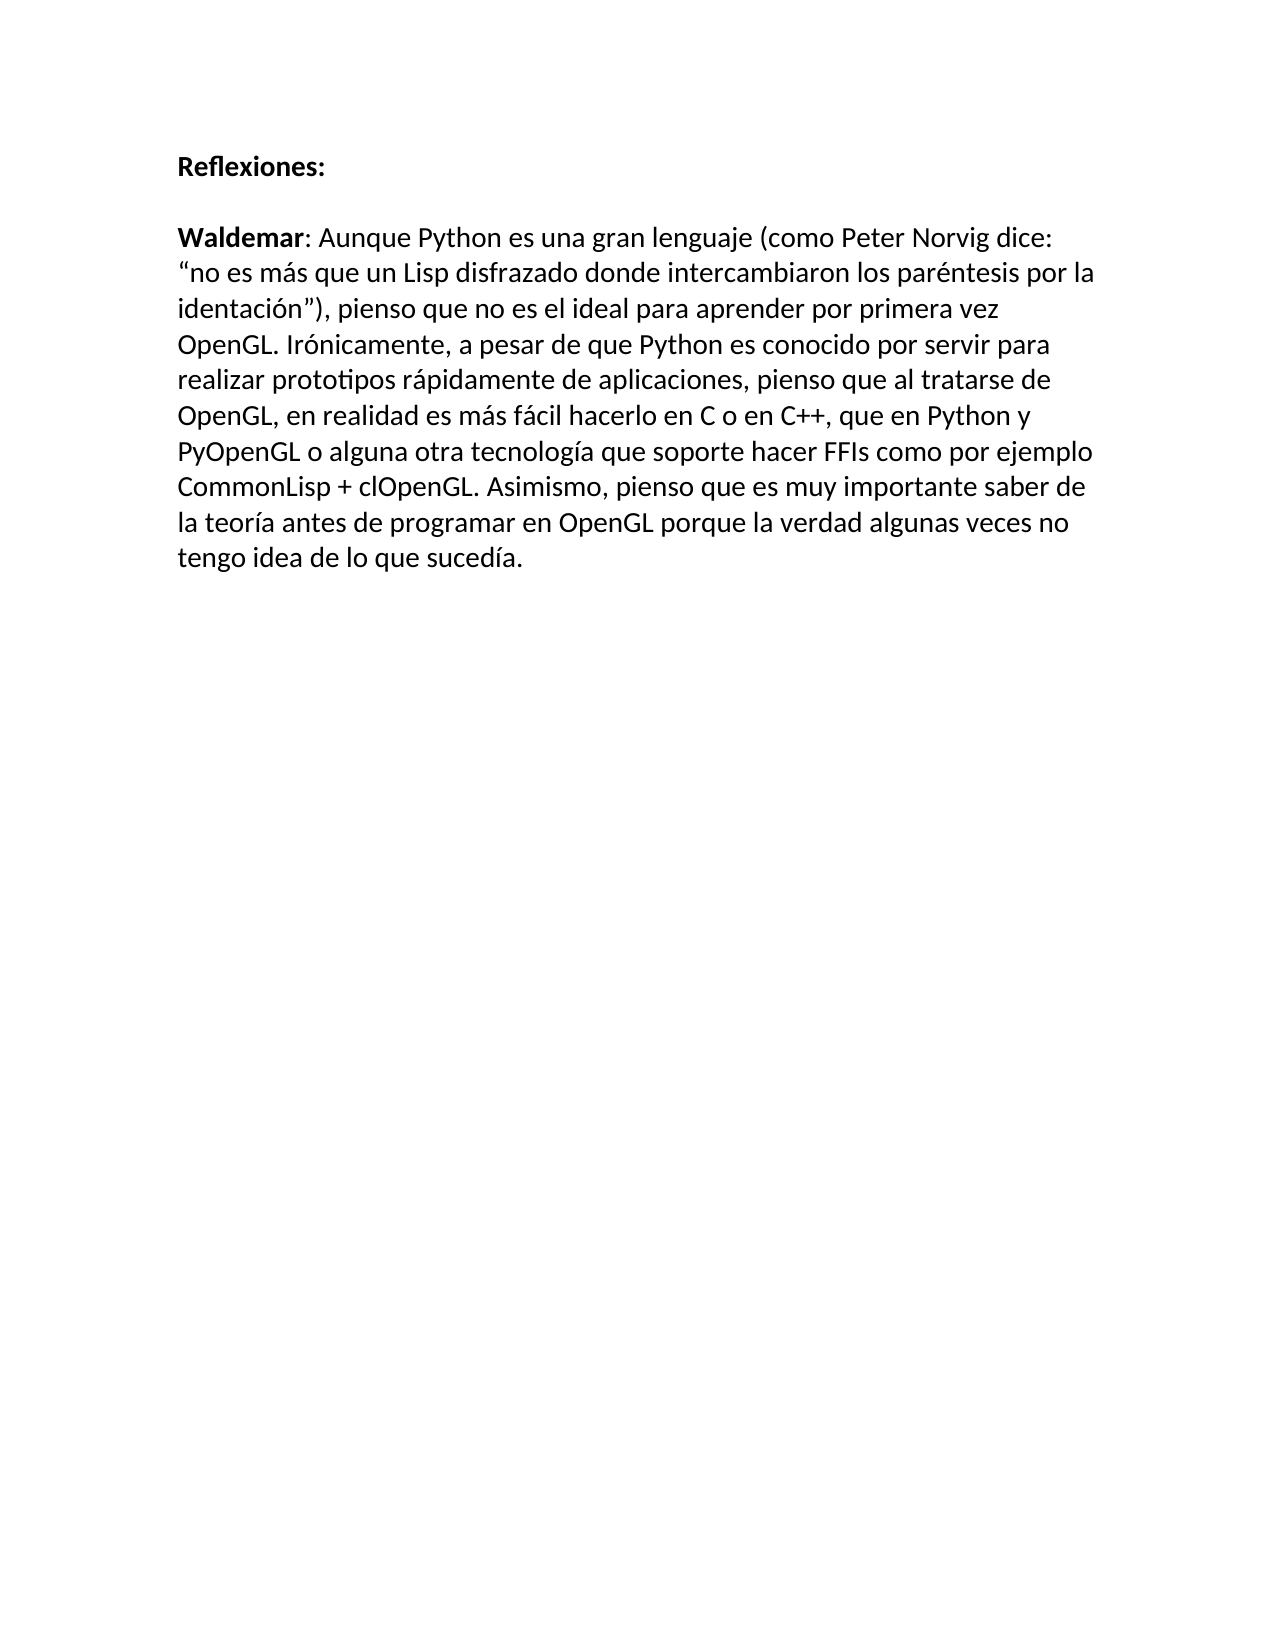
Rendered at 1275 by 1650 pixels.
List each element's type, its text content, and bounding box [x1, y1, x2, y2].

text Reflexiones: [177, 148, 1098, 183]
text Waldemar: Aunque Python es una gran lenguaje (como Peter Norvig dice: “no es más que un Lisp disfrazado donde intercambiaron los paréntesis por la identación”), pienso que no es el ideal para aprender por primera vez OpenGL. Irónicamente, a pesar de que Python es conocido por servir para realizar prototipos rápidamente de aplicaciones, pienso que al tratarse de OpenGL, en realidad es más fácil hacerlo en C o en C++, que en Python y PyOpenGL o alguna otra tecnología que soporte hacer FFIs como por ejemplo CommonLisp + clOpenGL. Asimismo, pienso que es muy importante saber de la teoría antes de programar en OpenGL porque la verdad algunas veces no tengo idea de lo que sucedía. [177, 219, 1098, 575]
